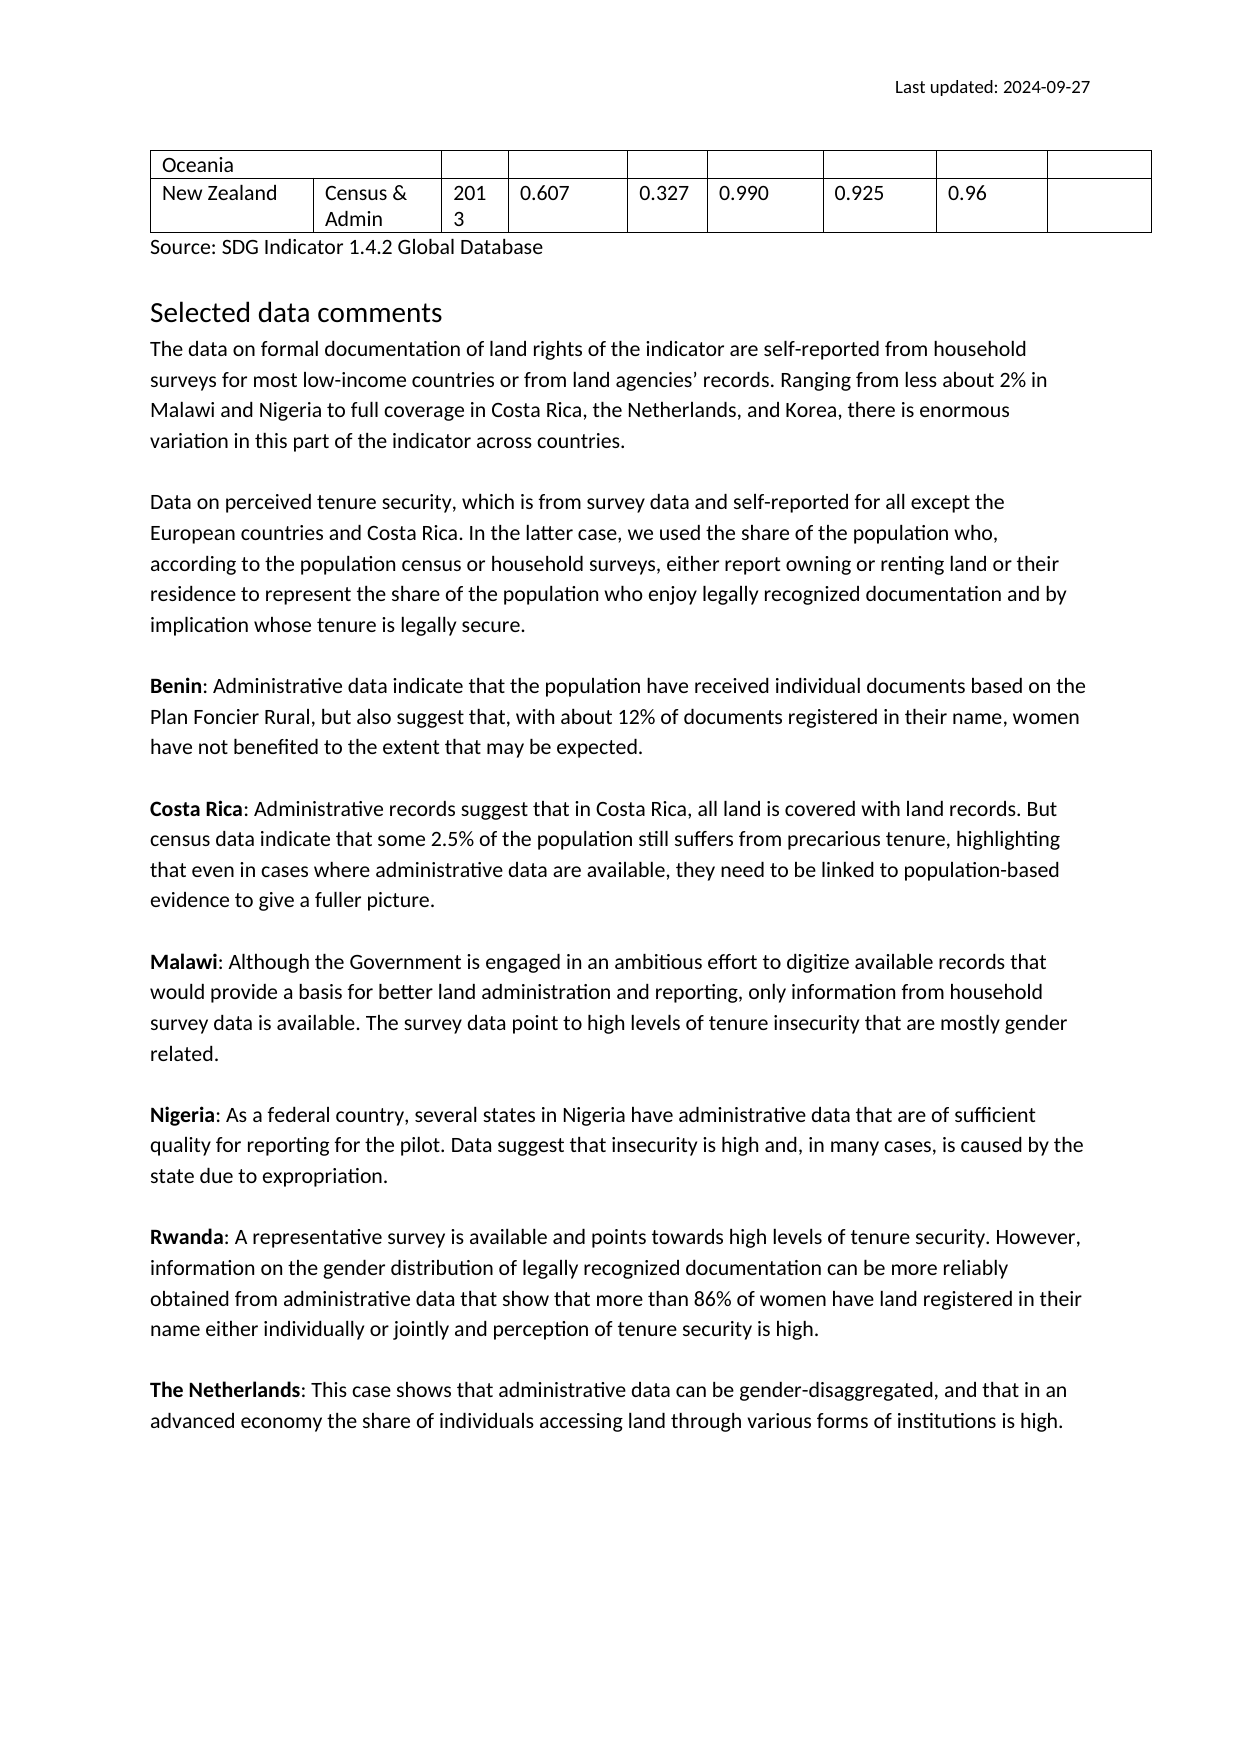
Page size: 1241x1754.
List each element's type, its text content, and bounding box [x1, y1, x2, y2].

table_cell 0.990 [708, 179, 823, 232]
table_cell [937, 151, 1047, 178]
table_cell 2013 [442, 179, 508, 232]
text Malawi: Although the Government is engaged in an ambitious effort to digitize available records that would provide a basis for better land administration and reporting, only information from household survey data is available. The survey data point to high levels of tenure insecurity that are mostly gender related. [150, 948, 1090, 1066]
text Costa Rica: Administrative records suggest that in Costa Rica, all land is covered with land records. But census data indicate that some 2.5% of the population still suffers from precarious tenure, highlighting that even in cases where administrative data are available, they need to be linked to population-based evidence to give a fuller picture. [150, 795, 1090, 913]
table_cell [824, 151, 936, 178]
text Data on perceived tenure security, which is from survey data and self-reported for all except the European countries and Costa Rica. In the latter case, we used the share of the population who, according to the population census or household surveys, either report owning or renting land or their residence to represent the share of the population who enjoy legally recognized documentation and by implication whose tenure is legally secure. [150, 488, 1090, 638]
table_cell Census & Admin [314, 179, 441, 232]
table_cell 0.327 [628, 179, 707, 232]
table_cell [509, 151, 627, 178]
table_cell Oceania [151, 151, 441, 178]
table_cell [628, 151, 707, 178]
table_cell [708, 151, 823, 178]
text The data on formal documentation of land rights of the indicator are self-reported from household surveys for most low-income countries or from land agencies’ records. Ranging from less about 2% in Malawi and Nigeria to full coverage in Costa Rica, the Netherlands, and Korea, there is enormous variation in this part of the indicator across countries. [150, 335, 1090, 454]
text Rwanda: A representative survey is available and points towards high levels of tenure security. However, information on the gender distribution of legally recognized documentation can be more reliably obtained from administrative data that show that more than 86% of women have land registered in their name either individually or jointly and perception of tenure security is high. [150, 1223, 1090, 1342]
table_cell [442, 151, 508, 178]
text The Netherlands: This case shows that administrative data can be gender-disaggregated, and that in an advanced economy the share of individuals accessing land through various forms of institutions is high. [150, 1377, 1090, 1434]
table_cell 0.96 [937, 179, 1047, 232]
text Source: SDG Indicator 1.4.2 Global Database [150, 233, 1090, 260]
table_cell New Zealand [151, 179, 313, 232]
table_cell 0.925 [824, 179, 936, 232]
table_cell 0.607 [509, 179, 627, 232]
text Benin: Administrative data indicate that the population have received individual documents based on the Plan Foncier Rural, but also suggest that, with about 12% of documents registered in their name, women have not benefited to the extent that may be expected. [150, 672, 1090, 760]
text Nigeria: As a federal country, several states in Nigeria have administrative data that are of sufficient quality for reporting for the pilot. Data suggest that insecurity is high and, in many cases, is caused by the state due to expropriation. [150, 1101, 1090, 1189]
text Selected data comments [150, 294, 1090, 330]
table_cell [1048, 151, 1151, 178]
table_cell [1048, 179, 1151, 232]
